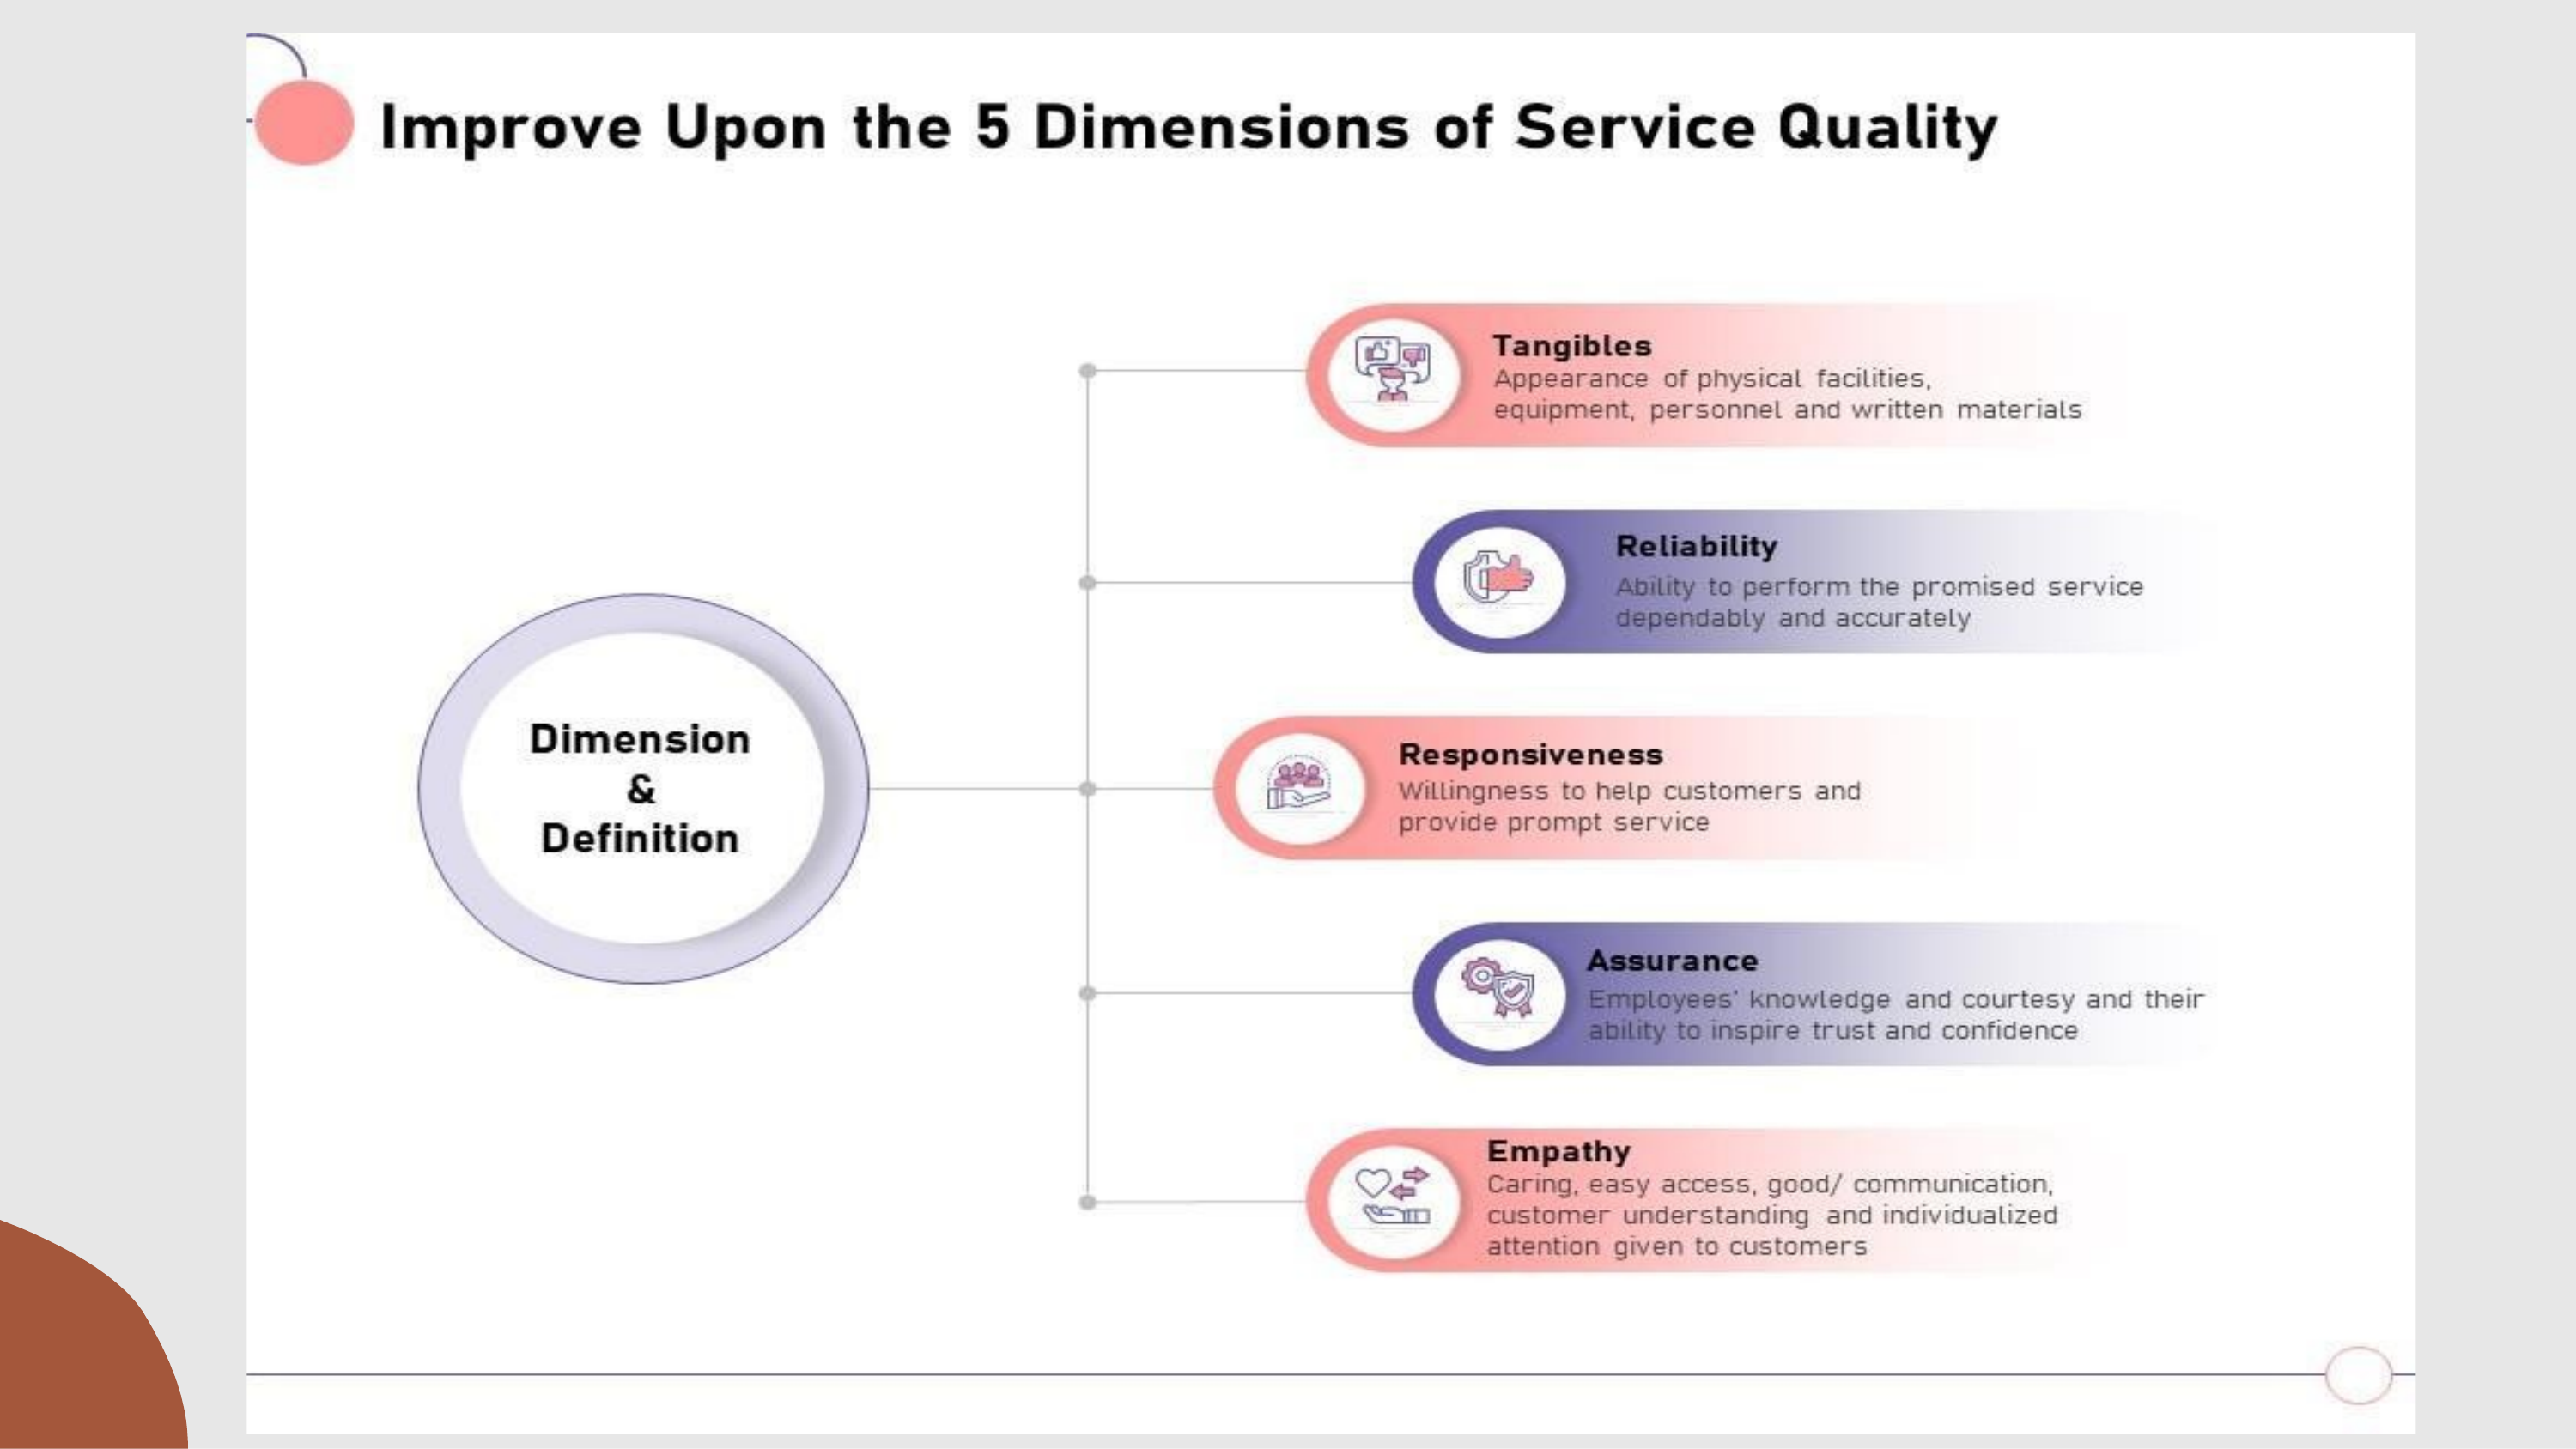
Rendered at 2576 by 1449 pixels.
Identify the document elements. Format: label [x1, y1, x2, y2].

picture [246, 33, 2416, 1434]
